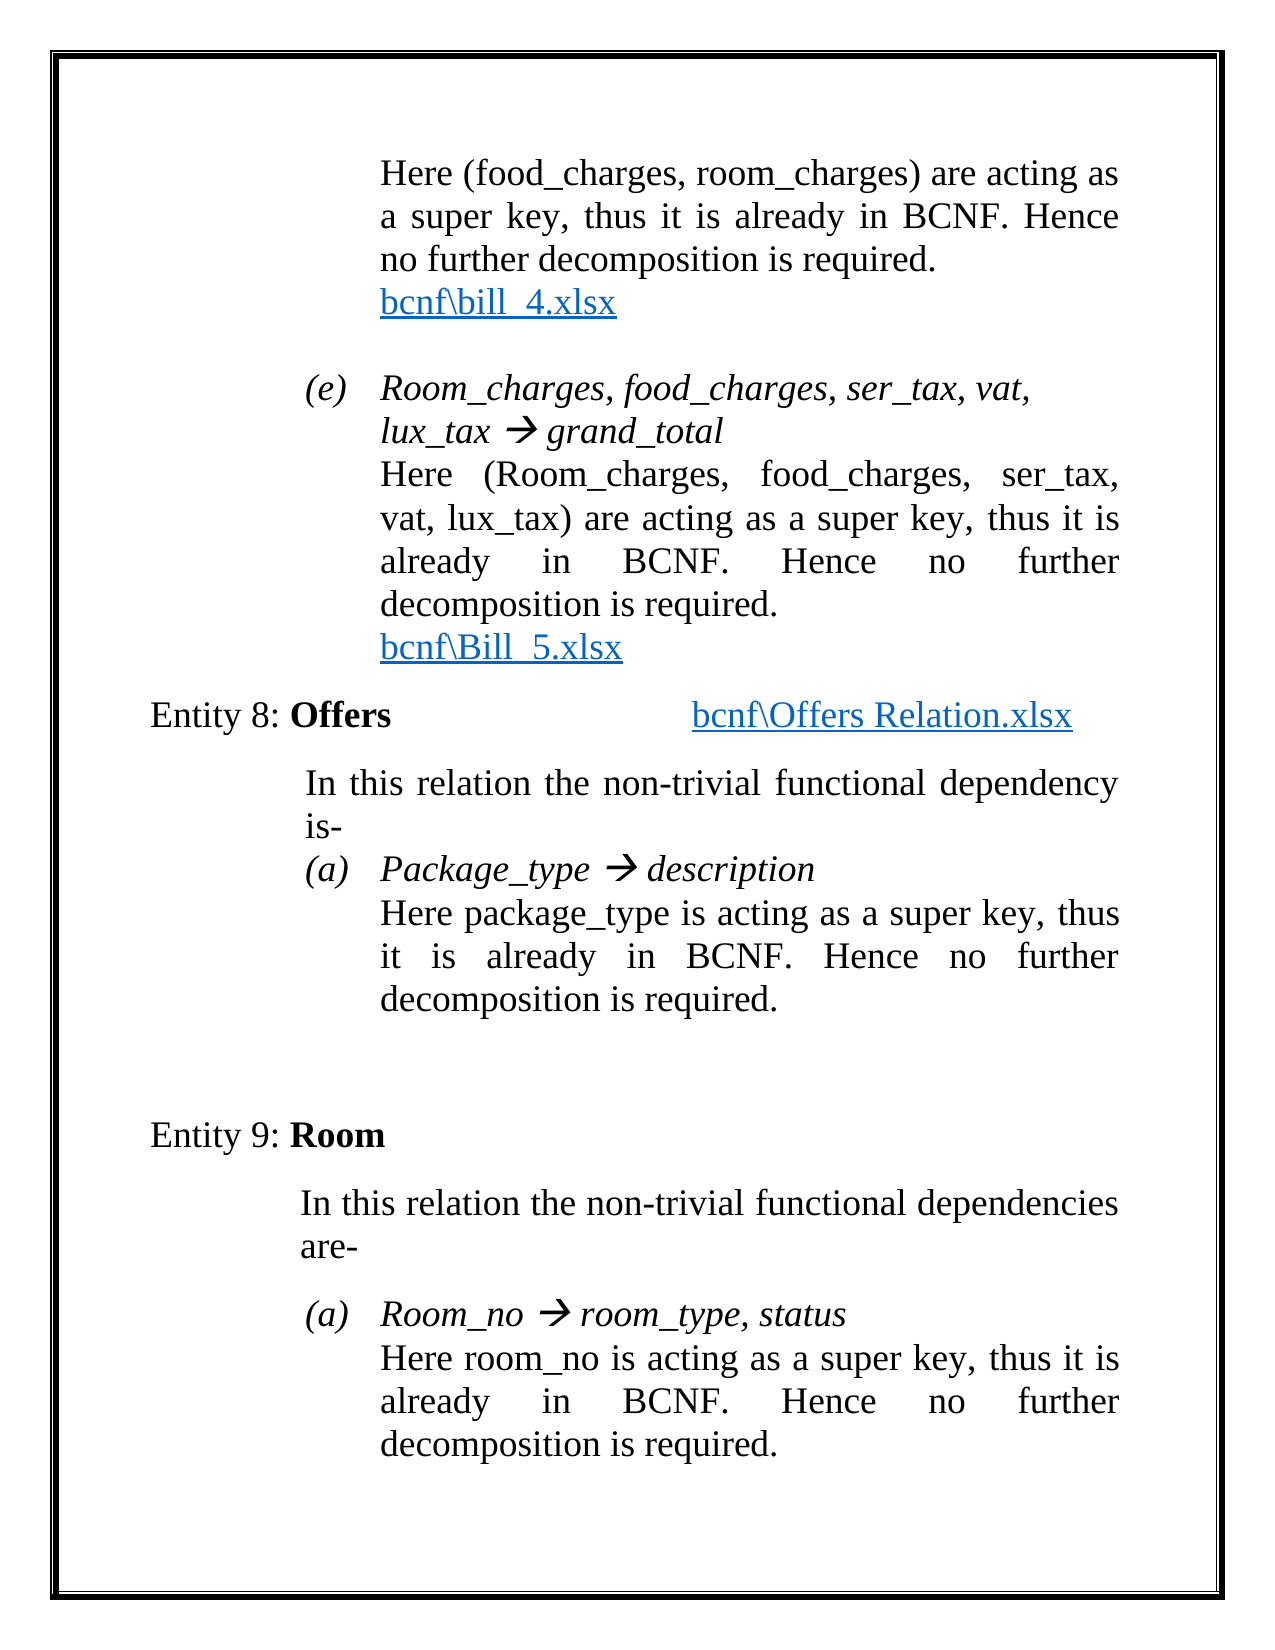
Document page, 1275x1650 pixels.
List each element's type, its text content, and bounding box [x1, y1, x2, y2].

list Room_no room_type, status [305, 1292, 1120, 1335]
list Here (food_charges, room_charges) are acting as a super key, thus it is already in BCNF. Hence no further decomposition is required. [380, 150, 1120, 279]
list Here (Room_charges, food_charges, ser_tax, vat, lux_tax) are acting as a super key, thus it is already in BCNF. Hence no further decomposition is required. [380, 452, 1120, 624]
text Entity 9: Room [150, 1112, 1120, 1156]
list Here package_type is acting as a super key, thus it is already in BCNF. Hence no further decomposition is required. [380, 890, 1120, 1019]
list In this relation the non-trivial functional dependency is- [305, 761, 1120, 847]
text In this relation the non-trivial functional dependencies are- [300, 1181, 1120, 1267]
list Room_charges, food_charges, ser_tax, vat, lux_tax grand_total [305, 366, 1120, 452]
list Package_type description [305, 847, 1120, 890]
list bcnf\Bill_5.xlsx [380, 624, 1120, 667]
text Entity 8: Offers bcnf\Offers Relation.xlsx [150, 692, 1120, 736]
list bcnf\bill_4.xlsx [380, 279, 1120, 322]
list Here room_no is acting as a super key, thus it is already in BCNF. Hence no further decomposition is required. [380, 1335, 1120, 1464]
